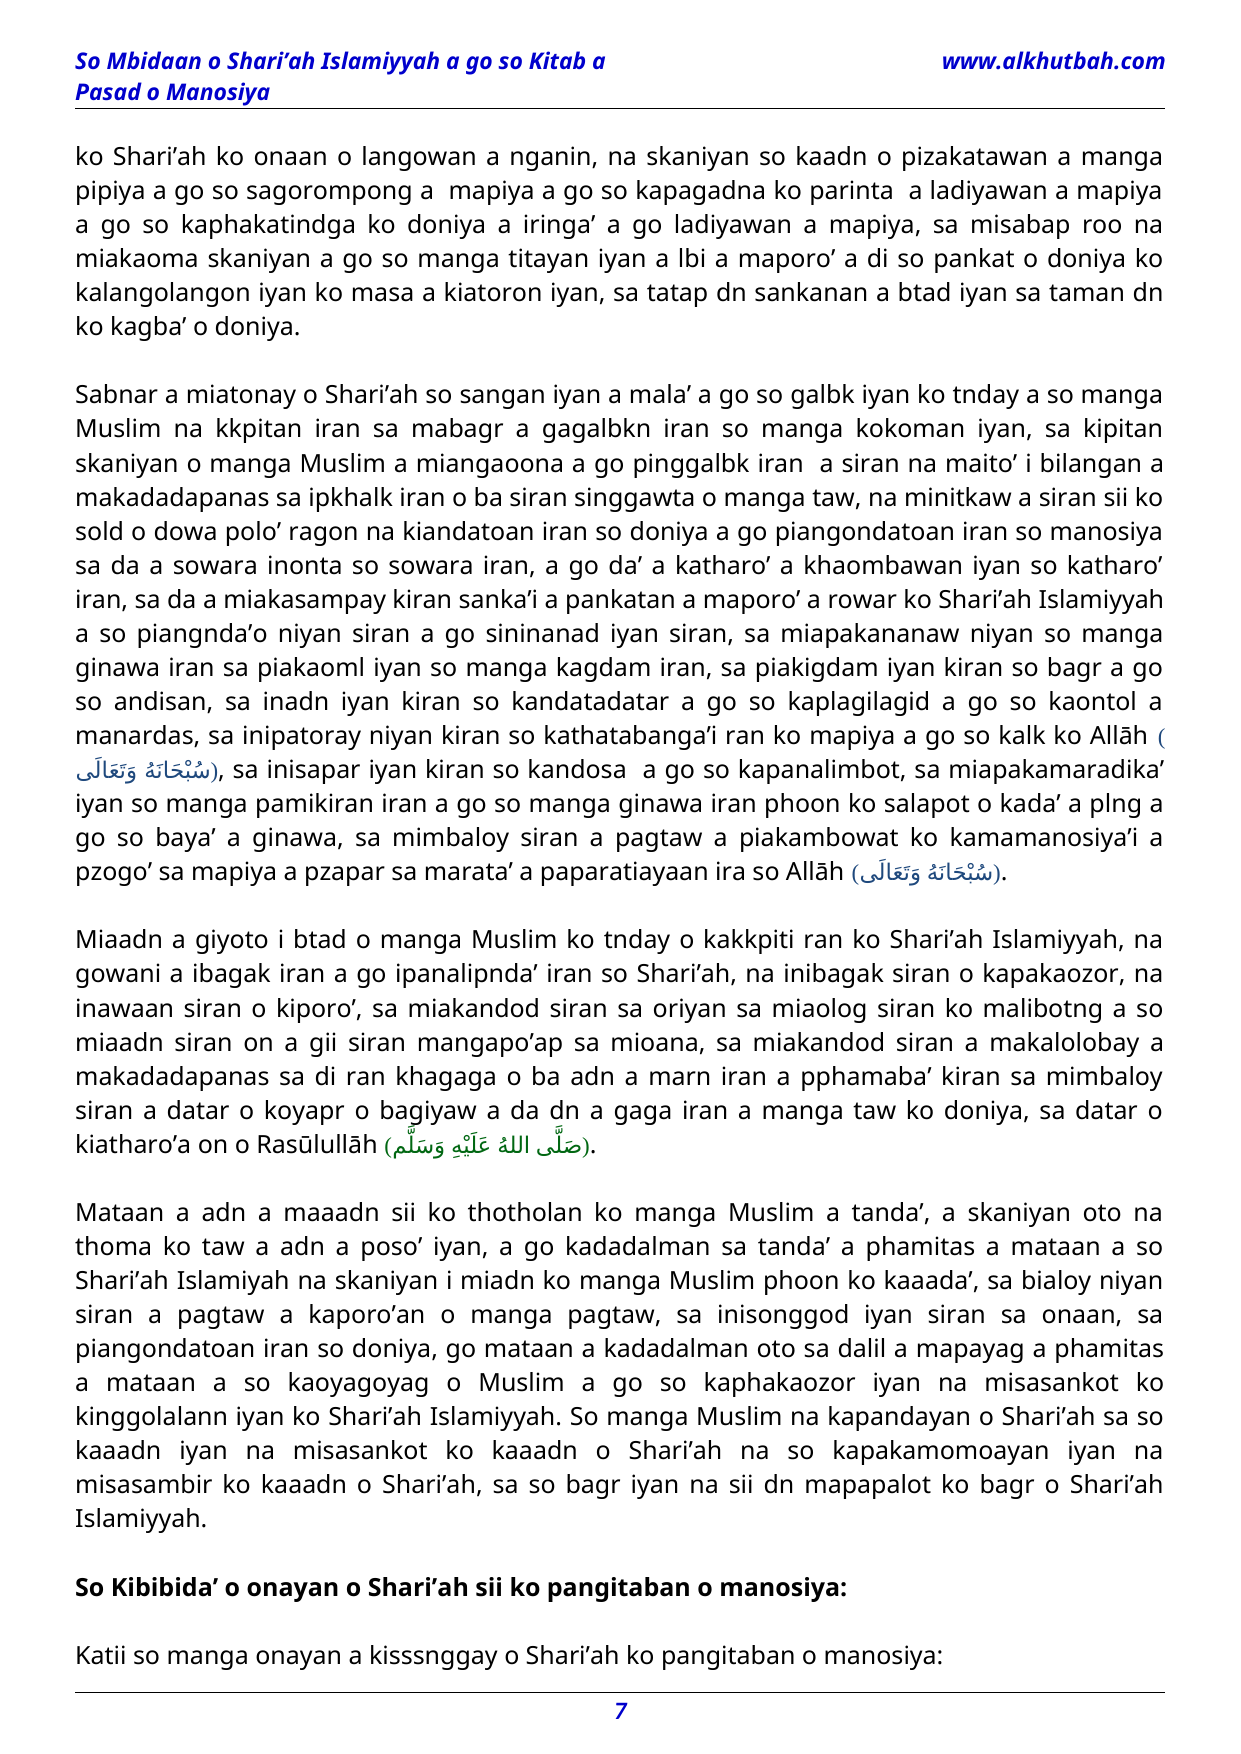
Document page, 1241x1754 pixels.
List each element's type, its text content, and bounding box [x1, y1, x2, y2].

text Sabnar a miatonay o Shari’ah so sangan iyan a mala’ a go so galbk iyan ko tnday a so manga Muslim na kkpitan iran sa mabagr a gagalbkn iran so manga kokoman iyan, sa kipitan skaniyan o manga Muslim a miangaoona a go pinggalbk iran a siran na maito’ i bilangan a makadadapanas sa ipkhalk iran o ba siran singgawta o manga taw, na minitkaw a siran sii ko sold o dowa polo’ ragon na kiandatoan iran so doniya a go piangondatoan iran so manosiya sa da a sowara inonta so sowara iran, a go da’ a katharo’ a khaombawan iyan so katharo’ iran, sa da a miakasampay kiran sanka’i a pankatan a maporo’ a rowar ko Shari’ah Islamiyyah a so piangnda’o niyan siran a go sininanad iyan siran, sa miapakananaw niyan so manga ginawa iran sa piakaoml iyan so manga kagdam iran, sa piakigdam iyan kiran so bagr a go so andisan, sa inadn iyan kiran so kandatadatar a go so kaplagilagid a go so kaontol a manardas, sa inipatoray niyan kiran so kathatabanga’i ran ko mapiya a go so kalk ko Allāh (سُبْحَانَهُ وَتَعَالَى), sa inisapar iyan kiran so kandosa a go so kapanalimbot, sa miapakamaradika’ iyan so manga pamikiran iran a go so manga ginawa iran phoon ko salapot o kada’ a plng a go so baya’ a ginawa, sa mimbaloy siran a pagtaw a piakambowat ko kamamanosiya’i a pzogo’ sa mapiya a pzapar sa marata’ a paparatiayaan ira so Allāh (سُبْحَانَهُ وَتَعَالَى). [75, 377, 1165, 888]
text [75, 139, 1165, 343]
text Katii so manga onayan a kisssnggay o Shari’ah ko pangitaban o manosiya: [75, 1637, 1165, 1671]
text Miaadn a giyoto i btad o manga Muslim ko tnday o kakkpiti ran ko Shari’ah Islamiyyah, na gowani a ibagak iran a go ipanalipnda’ iran so Shari’ah, na inibagak siran o kapakaozor, na inawaan siran o kiporo’, sa miakandod siran sa oriyan sa miaolog siran ko malibotng a so miaadn siran on a gii siran mangapo’ap sa mioana, sa miakandod siran a makalolobay a makadadapanas sa di ran khagaga o ba adn a marn iran a pphamaba’ kiran sa mimbaloy siran a datar o koyapr o bagiyaw a da dn a gaga iran a manga taw ko doniya, sa datar o kiatharo’a on o Rasūlullāh (صَلَّى اللهُ عَلَيْهِ وَسَلَّم). [75, 922, 1165, 1161]
text Mataan a adn a maaadn sii ko thotholan ko manga Muslim a tanda’, a skaniyan oto na thoma ko taw a adn a poso’ iyan, a go kadadalman sa tanda’ a phamitas a mataan a so Shari’ah Islamiyah na skaniyan i miadn ko manga Muslim phoon ko kaaada’, sa bialoy niyan siran a pagtaw a kaporo’an o manga pagtaw, sa inisonggod iyan siran sa onaan, sa piangondatoan iran so doniya, go mataan a kadadalman oto sa dalil a mapayag a phamitas a mataan a so kaoyagoyag o Muslim a go so kaphakaozor iyan na misasankot ko kinggolalann iyan ko Shari’ah Islamiyyah. So manga Muslim na kapandayan o Shari’ah sa so kaaadn iyan na misasankot ko kaaadn o Shari’ah na so kapakamomoayan iyan na misasambir ko kaaadn o Shari’ah, sa so bagr iyan na sii dn mapapalot ko bagr o Shari’ah Islamiyyah. [75, 1194, 1165, 1535]
text So Kibibida’ o onayan o Shari’ah sii ko pangitaban o manosiya: [75, 1569, 1165, 1603]
